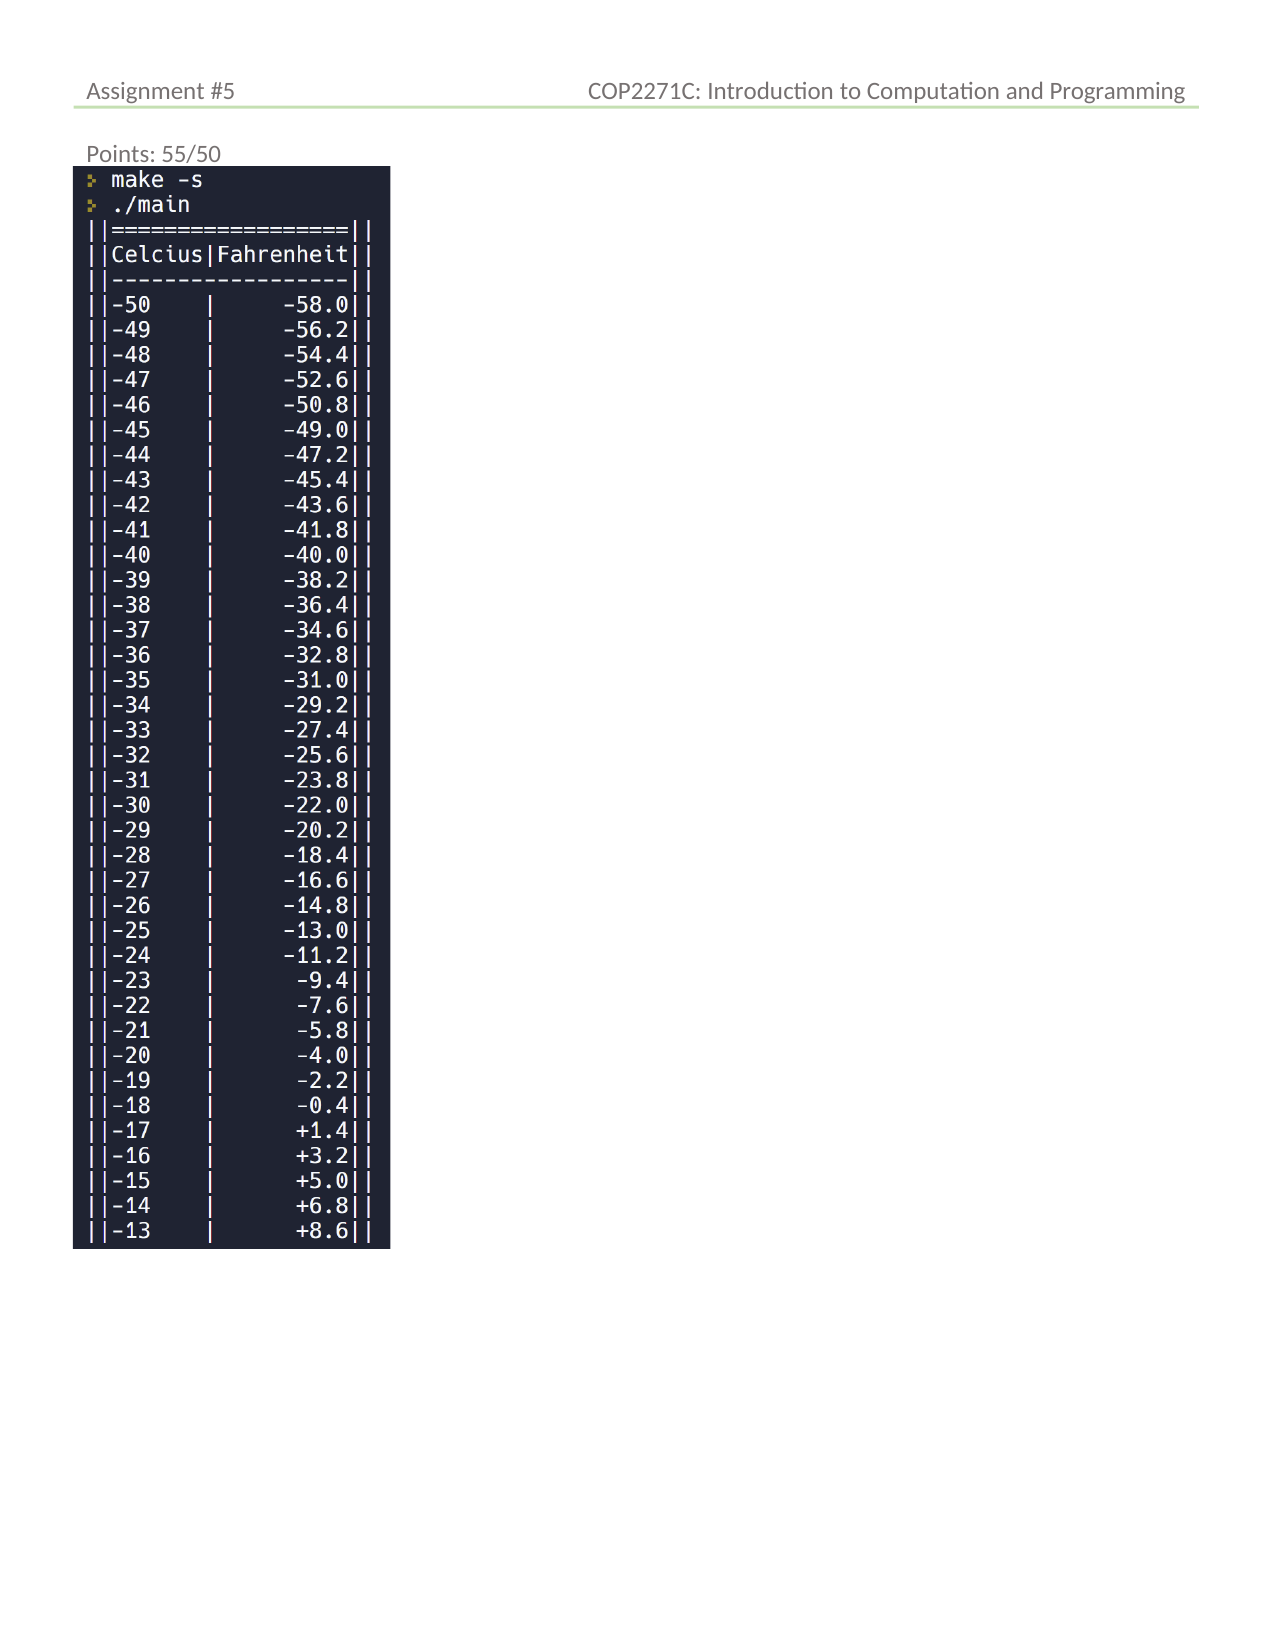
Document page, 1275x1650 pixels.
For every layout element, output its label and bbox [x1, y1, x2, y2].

picture [72, 166, 391, 1249]
